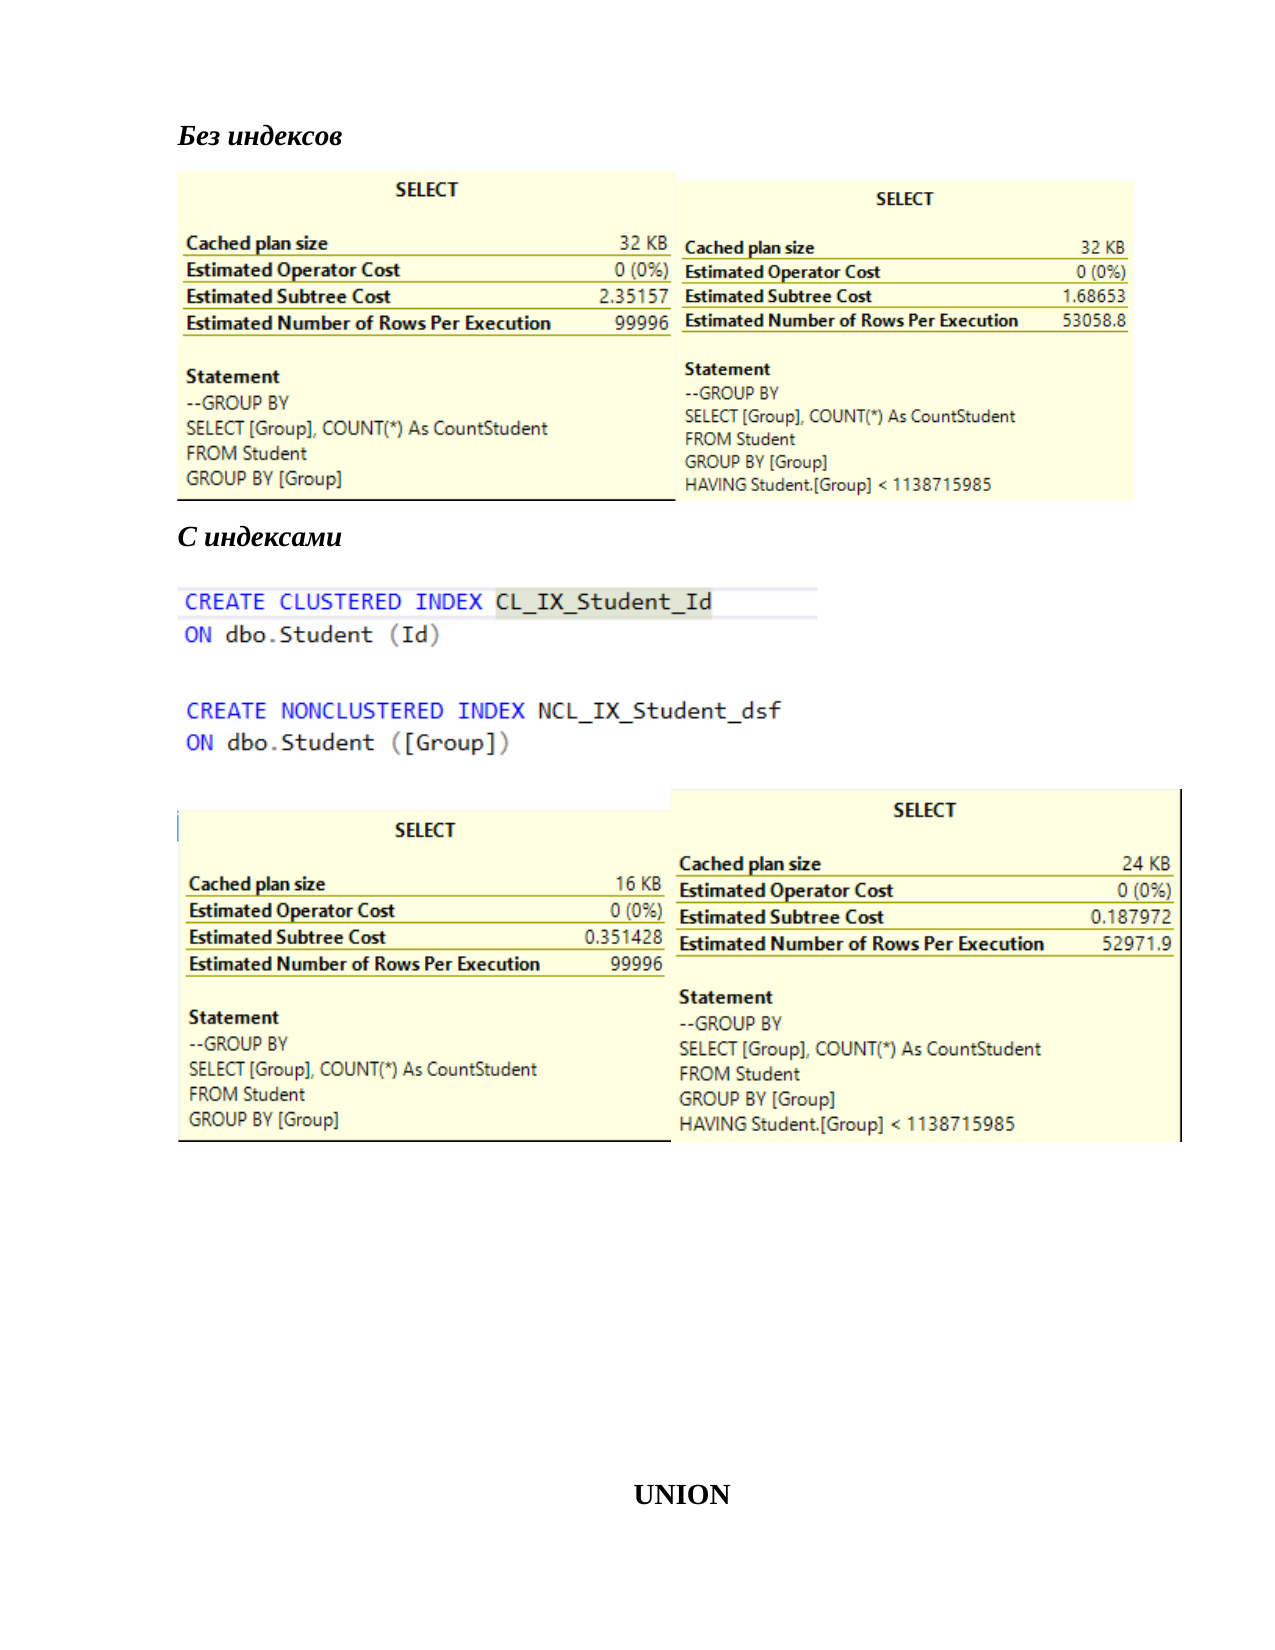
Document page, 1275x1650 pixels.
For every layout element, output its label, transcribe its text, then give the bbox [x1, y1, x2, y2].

text С индексами [177, 519, 1186, 553]
picture [177, 685, 795, 771]
picture [177, 572, 818, 666]
text UNION [177, 1477, 1186, 1511]
picture [177, 171, 1134, 501]
text Без индексов [177, 118, 1186, 152]
picture [177, 789, 1182, 1142]
